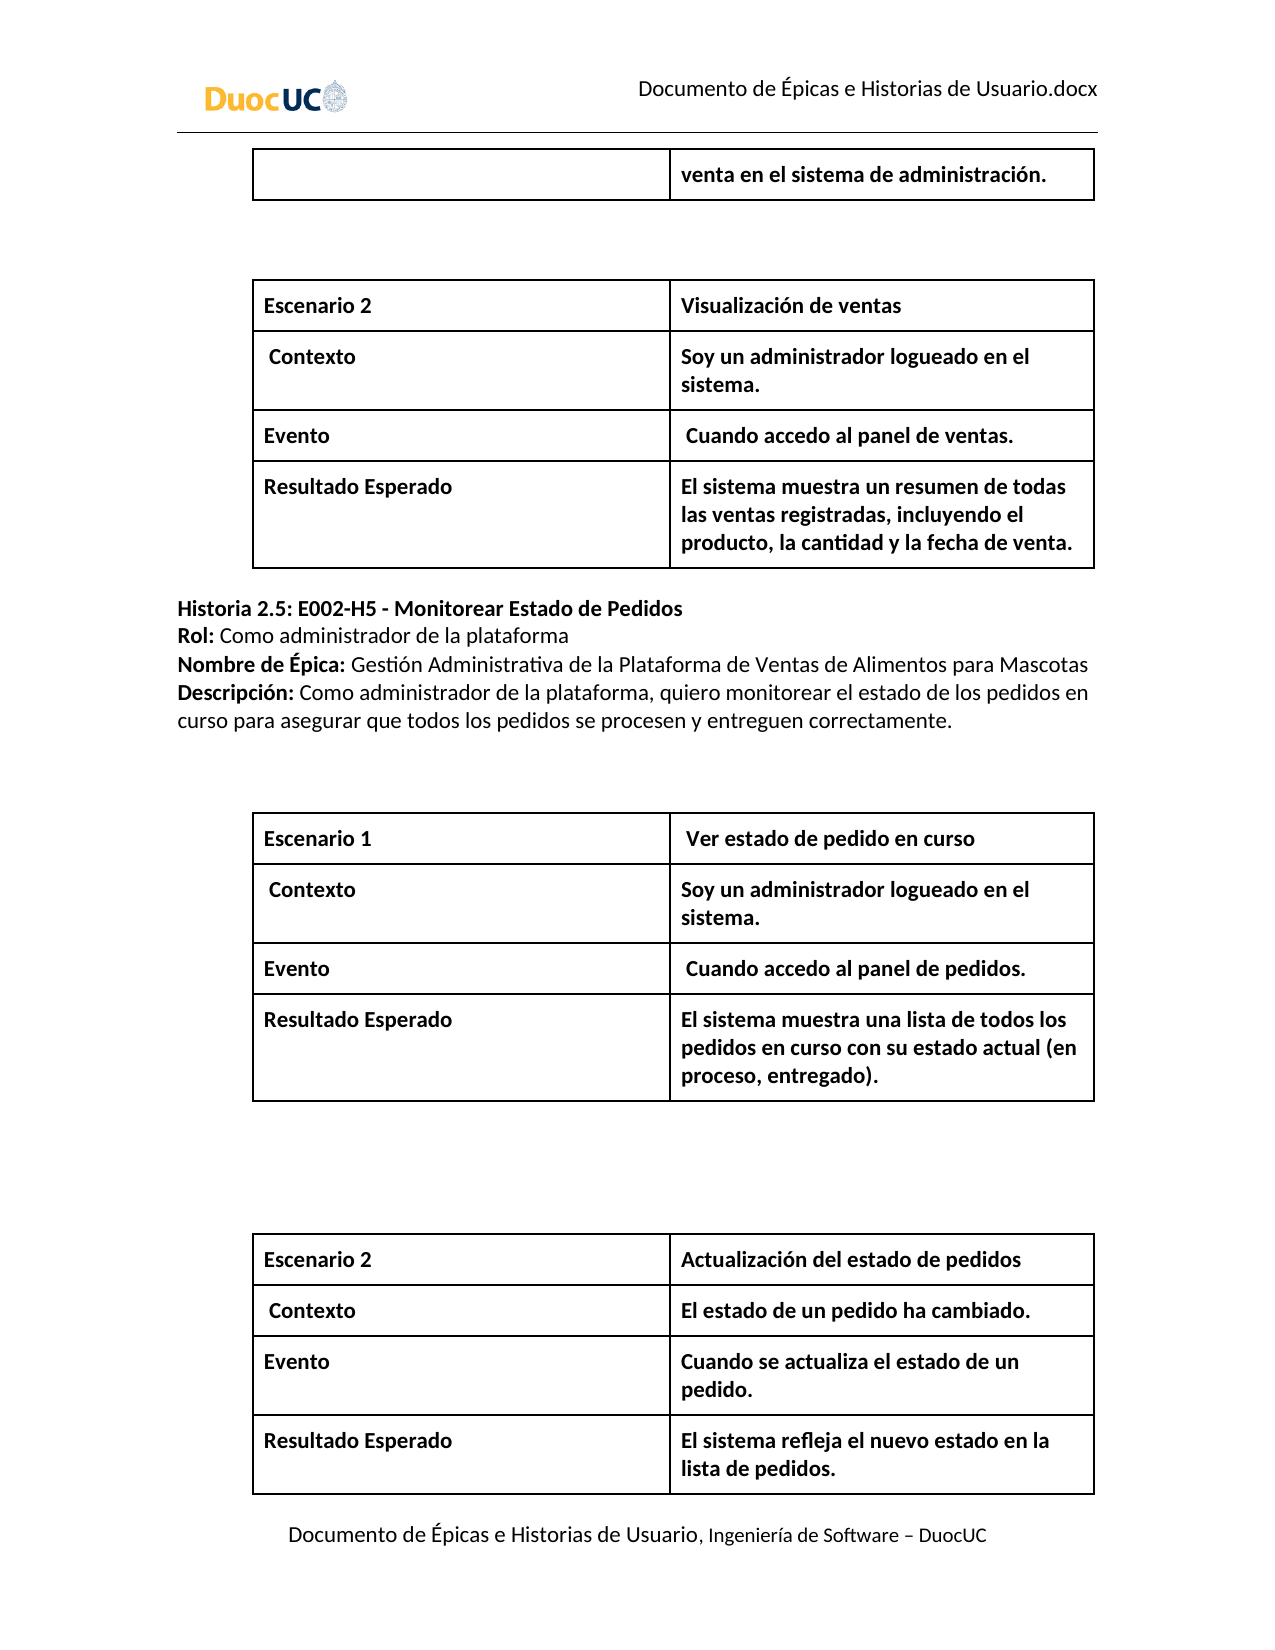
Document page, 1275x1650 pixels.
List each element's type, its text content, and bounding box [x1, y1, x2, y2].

text Historia 2.5: E002-H5 - Monitorear Estado de Pedidos Rol: Como administrador de la plataforma Nombre de Épica: Gestión Administrativa de la Plataforma de Ventas de Alimentos para Mascotas Descripción: Como administrador de la plataforma, quiero monitorear el estado de los pedidos en curso para asegurar que todos los pedidos se procesen y entreguen correctamente. [177, 594, 1098, 734]
picture [198, 76, 352, 115]
